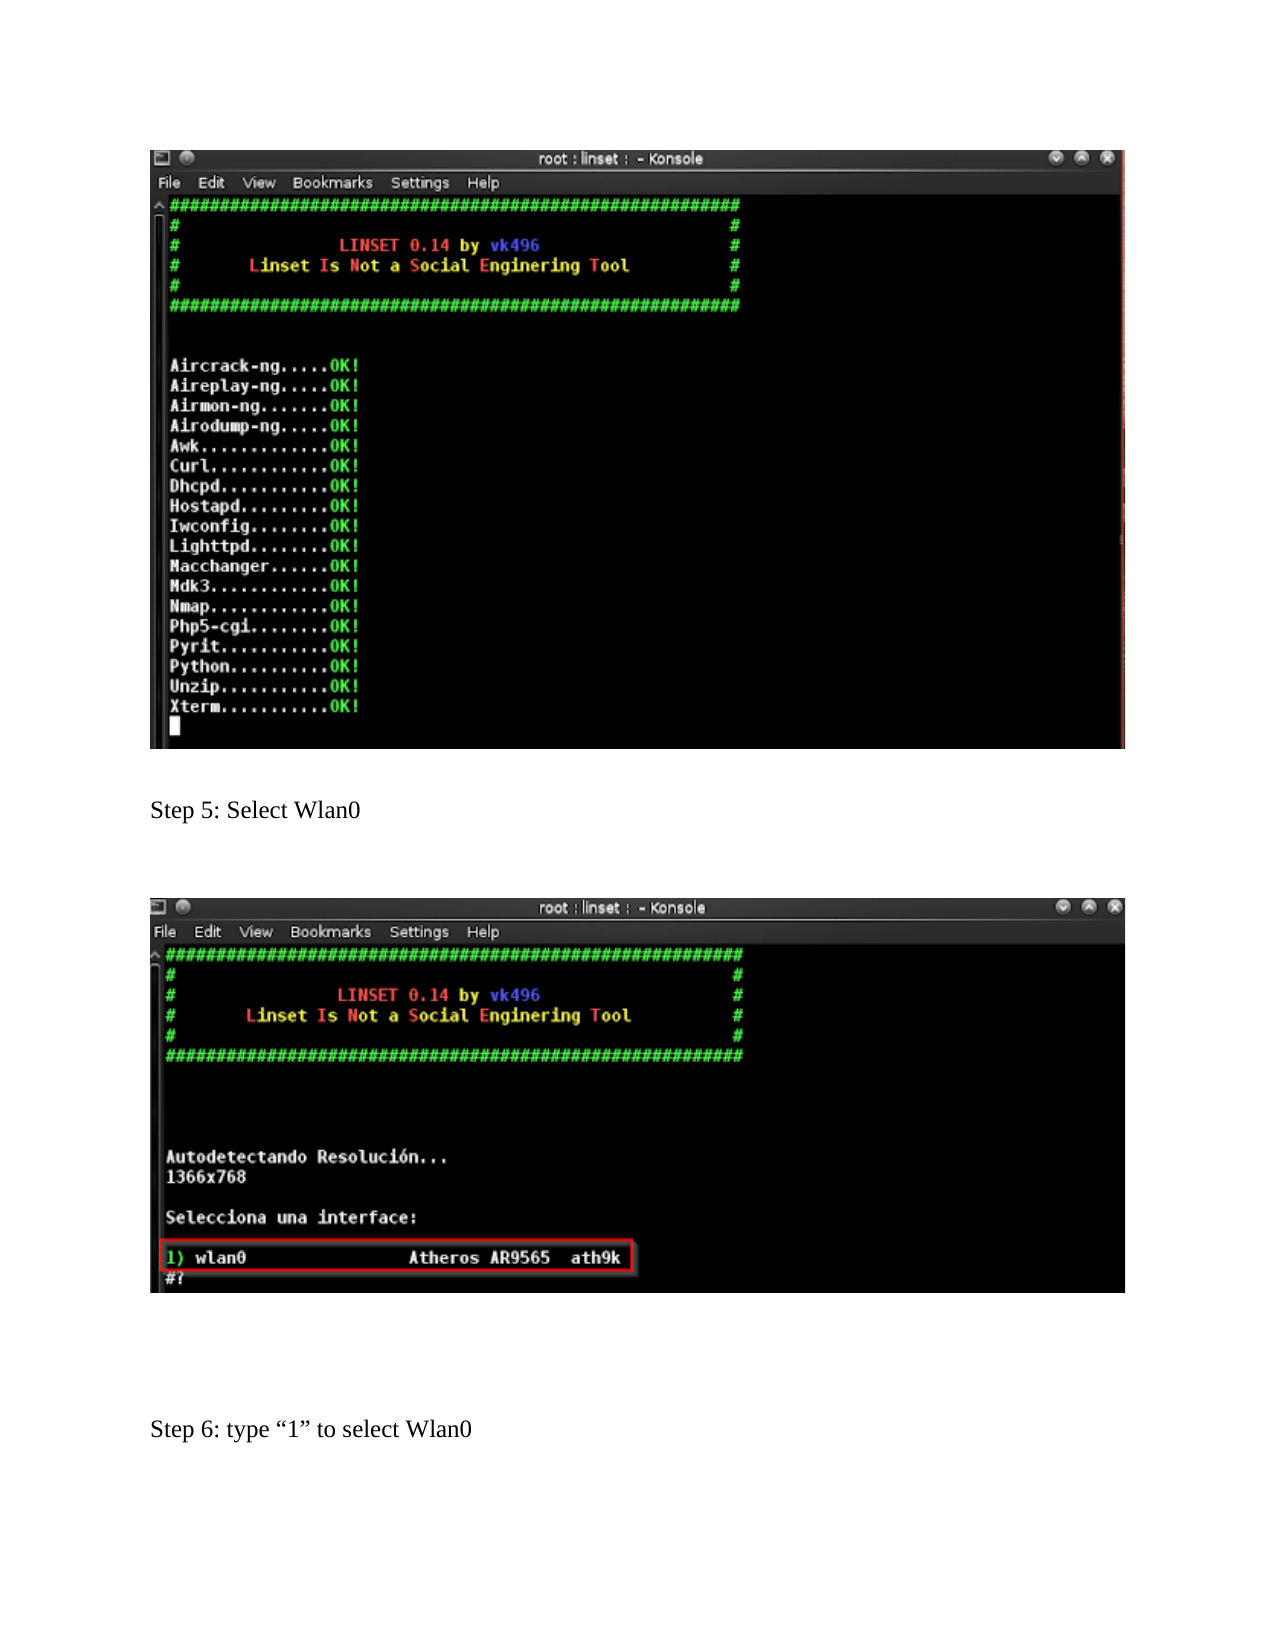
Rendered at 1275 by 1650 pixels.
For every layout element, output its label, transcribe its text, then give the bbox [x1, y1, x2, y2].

text Step 6: type “1” to select Wlan0 [150, 1405, 1125, 1442]
picture [150, 898, 1125, 1293]
picture [150, 150, 1125, 749]
text Step 5: Select Wlan0 [150, 786, 1125, 824]
